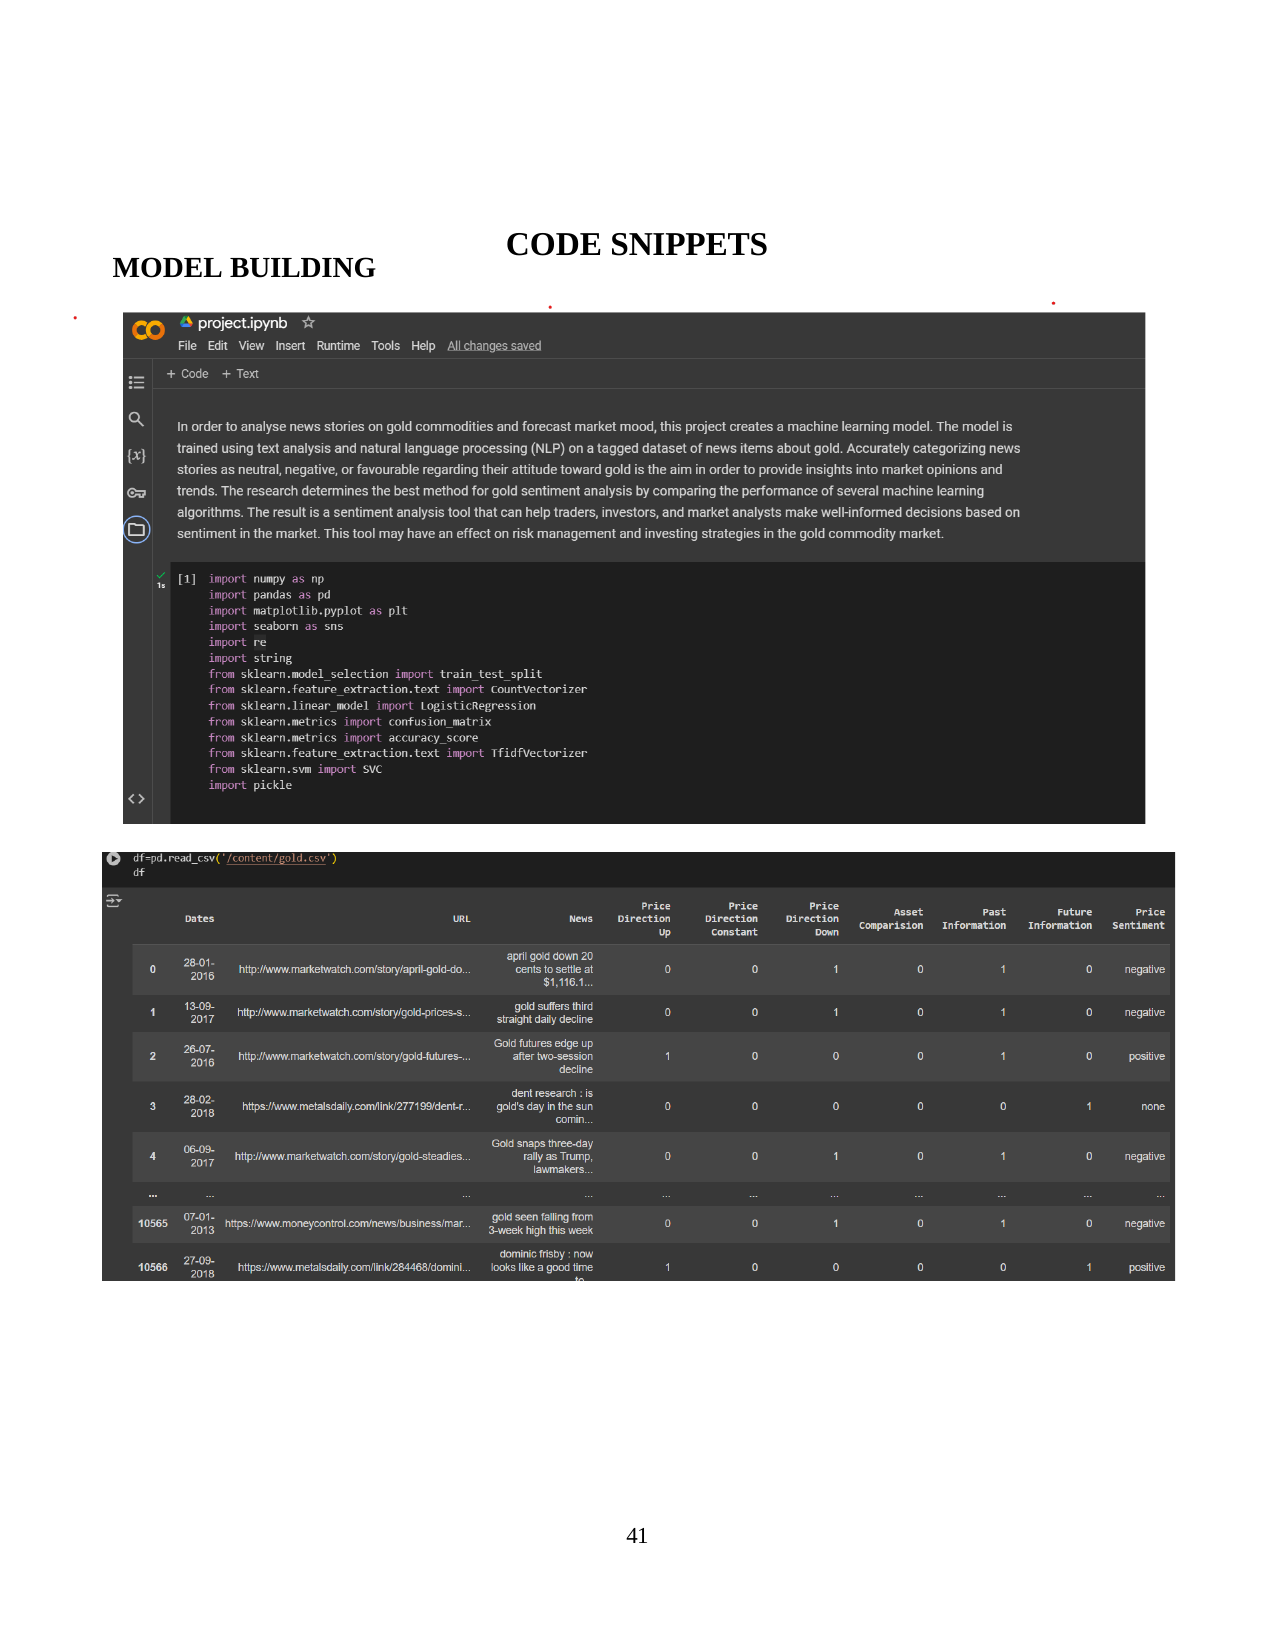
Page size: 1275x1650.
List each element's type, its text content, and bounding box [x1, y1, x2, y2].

text MODEL BUILDING [112, 251, 382, 284]
subtitle CODE SNIPPETS [506, 224, 1175, 263]
picture [102, 852, 1175, 1281]
picture [72, 301, 1146, 824]
